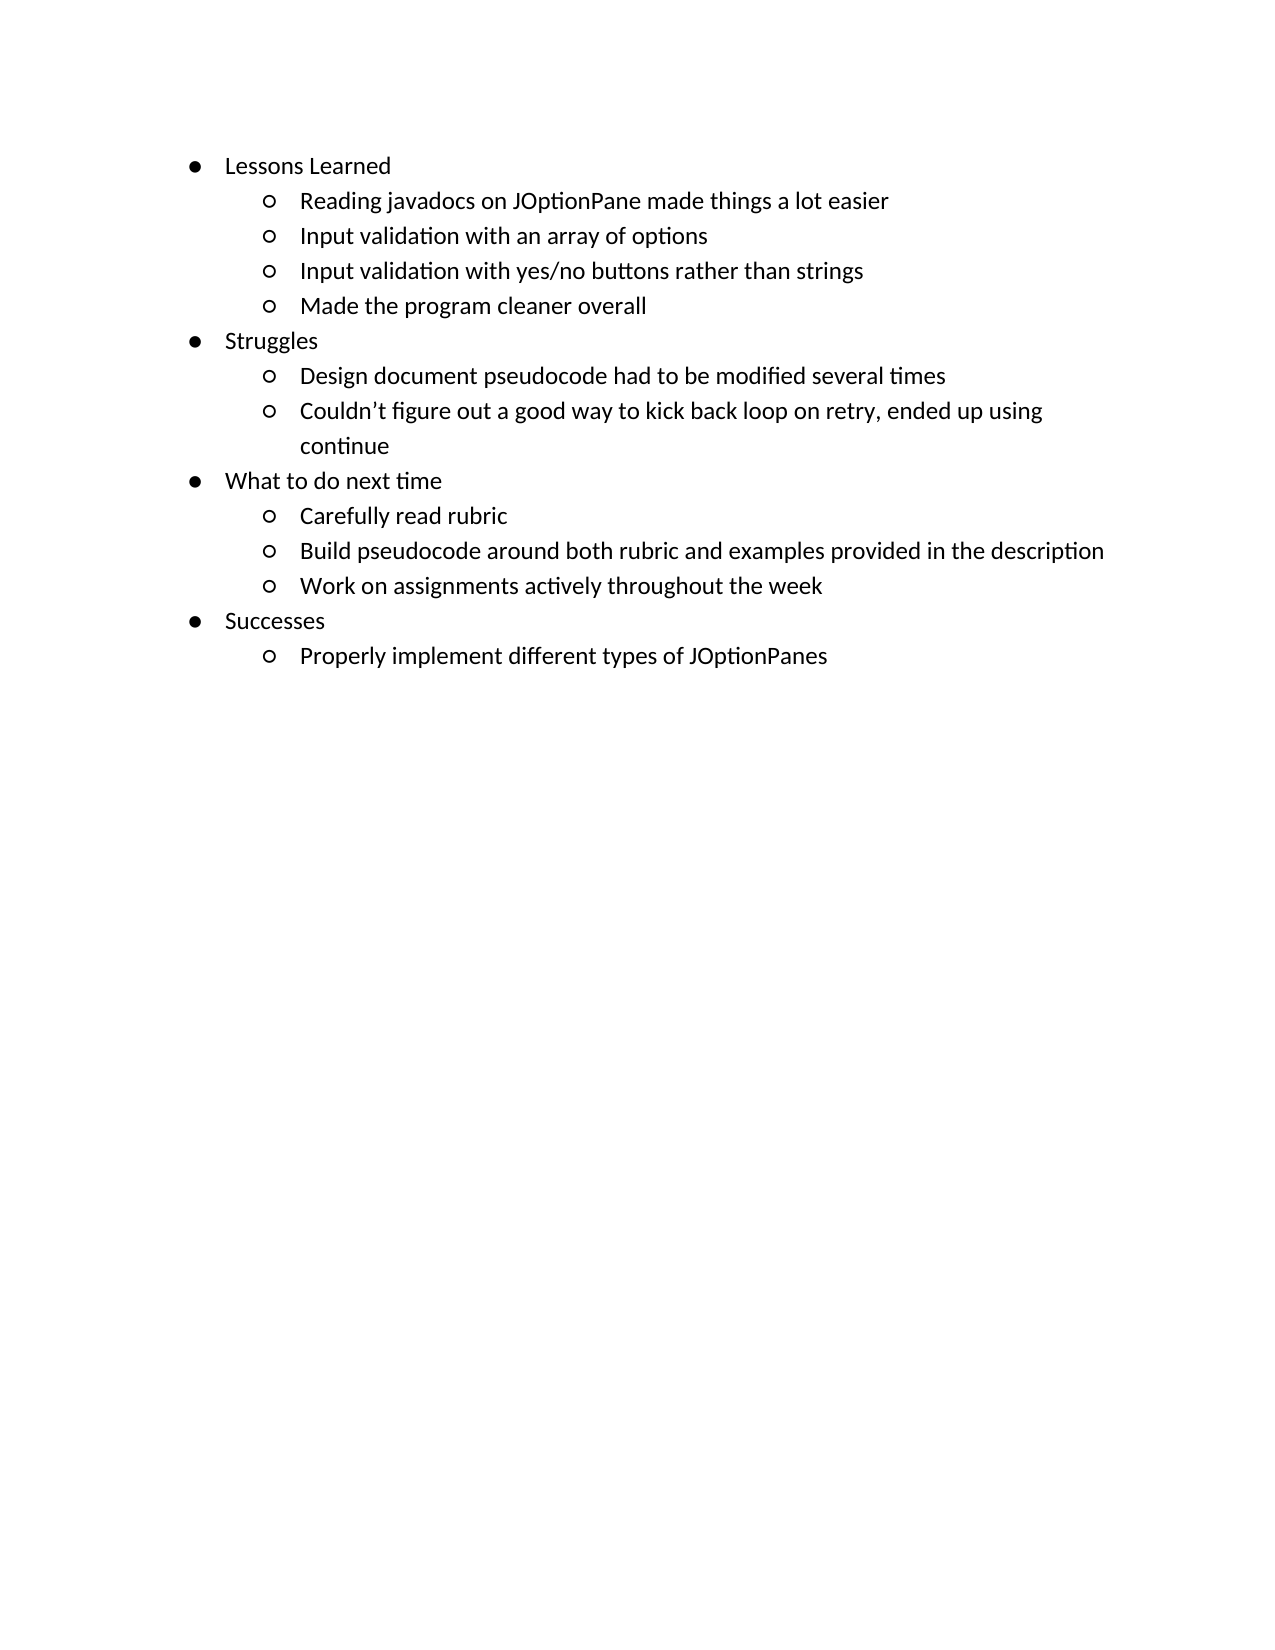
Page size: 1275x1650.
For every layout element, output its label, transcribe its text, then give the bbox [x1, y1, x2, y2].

list Reading javadocs on JOptionPane made things a lot easier [262, 185, 1125, 216]
list Carefully read rubric [262, 500, 1125, 531]
list Couldn’t figure out a good way to kick back loop on retry, ended up using continue [262, 395, 1125, 461]
list Lessons Learned [187, 150, 1125, 181]
list Properly implement different types of JOptionPanes [262, 640, 1125, 671]
list Design document pseudocode had to be modified several times [262, 360, 1125, 391]
list Build pseudocode around both rubric and examples provided in the description [262, 535, 1125, 566]
list Work on assignments actively throughout the week [262, 570, 1125, 601]
list Struggles [187, 325, 1125, 356]
list Input validation with an array of options [262, 220, 1125, 251]
list What to do next time [187, 465, 1125, 496]
list Input validation with yes/no buttons rather than strings [262, 255, 1125, 286]
list Successes [187, 605, 1125, 636]
list Made the program cleaner overall [262, 290, 1125, 321]
